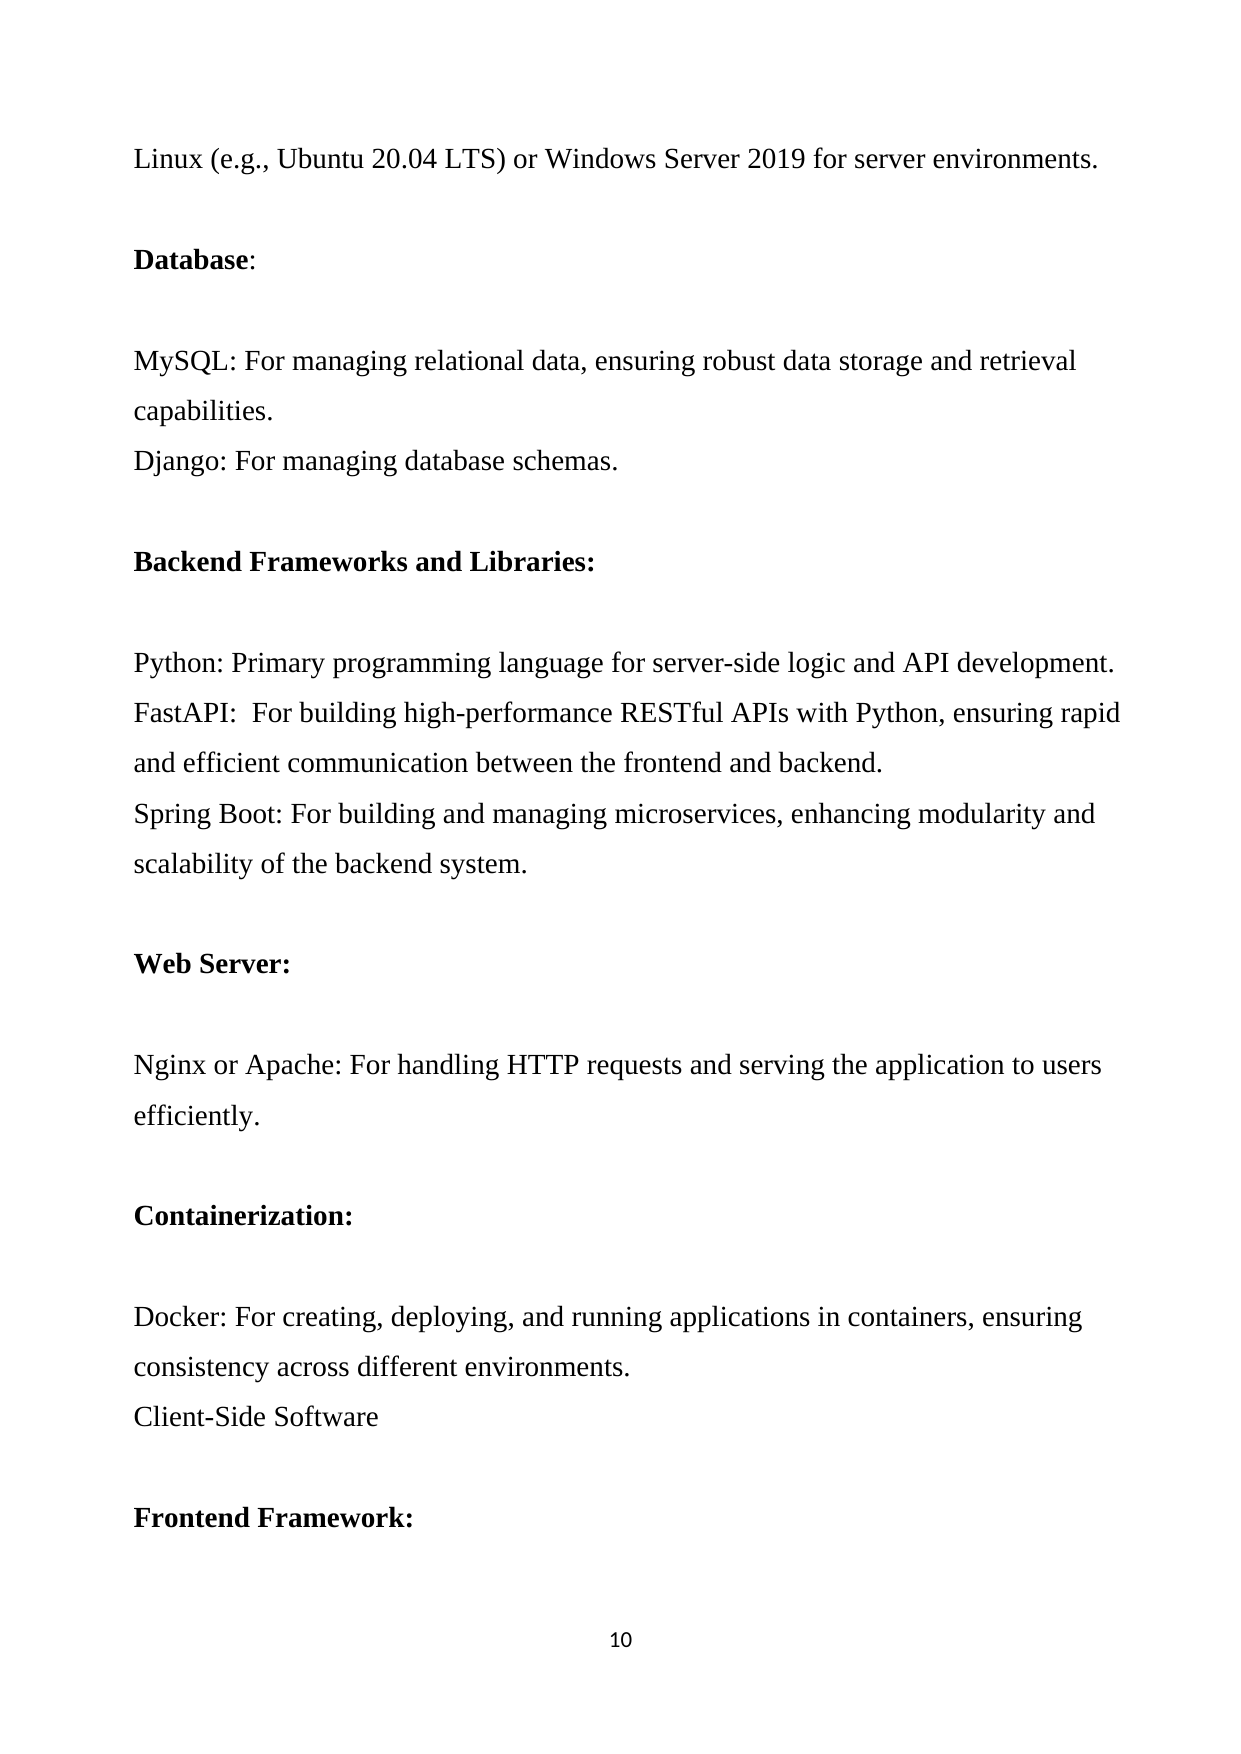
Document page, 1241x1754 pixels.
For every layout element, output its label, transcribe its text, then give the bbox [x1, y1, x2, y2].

text Client-Side Software [133, 1399, 1153, 1433]
text Nginx or Apache: For handling HTTP requests and serving the application to users efficiently. [133, 1047, 1153, 1131]
text Database: [133, 242, 1153, 276]
text Python: Primary programming language for server-side logic and API development. [133, 645, 1153, 678]
text FastAPI: For building high-performance RESTful APIs with Python, ensuring rapid and efficient communication between the frontend and backend. [133, 695, 1153, 779]
text Spring Boot: For building and managing microservices, enhancing modularity and scalability of the backend system. [133, 796, 1153, 879]
text Backend Frameworks and Libraries: [133, 544, 1153, 578]
text Docker: For creating, deploying, and running applications in containers, ensuring consistency across different environments. [133, 1299, 1153, 1383]
text Django: For managing database schemas. [133, 443, 1153, 477]
text MySQL: For managing relational data, ensuring robust data storage and retrieval capabilities. [133, 343, 1153, 427]
text Web Server: [133, 947, 1153, 980]
text Containerization: [133, 1198, 1153, 1232]
text Linux (e.g., Ubuntu 20.04 LTS) or Windows Server 2019 for server environments. [133, 142, 1153, 175]
text Frontend Framework: [133, 1500, 1153, 1534]
